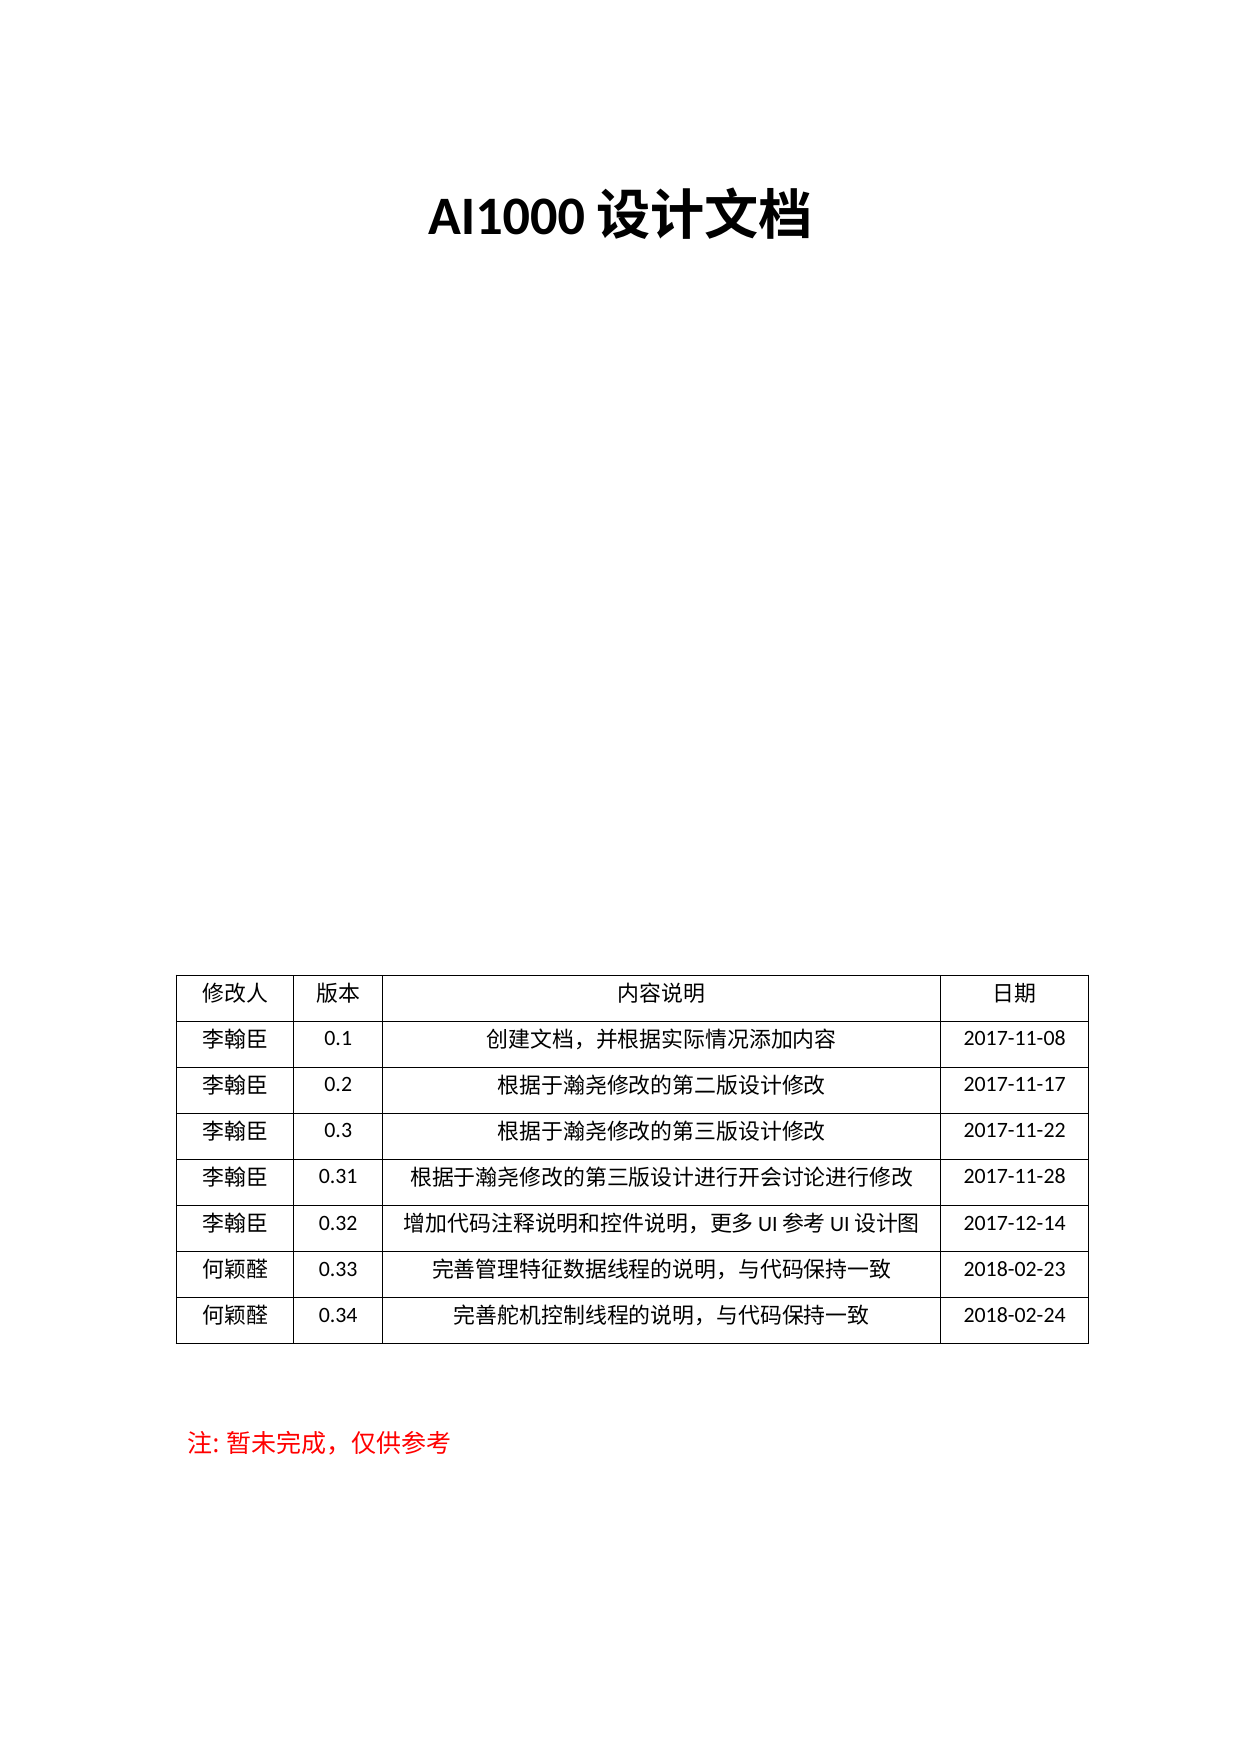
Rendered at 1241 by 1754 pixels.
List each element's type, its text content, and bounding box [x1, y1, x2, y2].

table_cell 2017-12-14 [941, 1206, 1088, 1251]
table_cell 李翰臣 [177, 1206, 293, 1251]
table_cell 完善舵机控制线程的说明，与代码保持一致 [383, 1298, 940, 1343]
table_cell 2018-02-23 [941, 1252, 1088, 1297]
table_header 版本 [294, 976, 382, 1021]
table_cell 0.32 [294, 1206, 382, 1251]
table_cell 完善管理特征数据线程的说明，与代码保持一致 [383, 1252, 940, 1297]
table_cell 李翰臣 [177, 1068, 293, 1113]
table_cell 0.1 [294, 1022, 382, 1067]
table_cell 2017-11-22 [941, 1114, 1088, 1159]
table_cell 2017-11-17 [941, 1068, 1088, 1113]
table_cell 0.3 [294, 1114, 382, 1159]
table_cell 0.31 [294, 1160, 382, 1205]
table_cell 0.33 [294, 1252, 382, 1297]
table_header 日期 [941, 976, 1088, 1021]
table_cell 创建文档，并根据实际情况添加内容 [383, 1022, 940, 1067]
table_cell 李翰臣 [177, 1022, 293, 1067]
table_cell 0.2 [294, 1068, 382, 1113]
table_cell 2017-11-08 [941, 1022, 1088, 1067]
table_cell 李翰臣 [177, 1160, 293, 1205]
table_header 内容说明 [383, 976, 940, 1021]
table_cell 根据于瀚尧修改的第三版设计修改 [383, 1114, 940, 1159]
table_cell 根据于瀚尧修改的第二版设计修改 [383, 1068, 940, 1113]
table_cell 根据于瀚尧修改的第三版设计进行开会讨论进行修改 [383, 1160, 940, 1205]
table_cell 增加代码注释说明和控件说明，更多UI参考UI设计图 [383, 1206, 940, 1251]
text 注: 暂未完成，仅供参考 [187, 1409, 1053, 1474]
text AI1000设计文档 [187, 162, 1053, 259]
table_header 修改人 [177, 976, 293, 1021]
table_cell 何颖醛 [177, 1298, 293, 1343]
table_cell 何颖醛 [177, 1252, 293, 1297]
table_cell 2018-02-24 [941, 1298, 1088, 1343]
table_cell 0.34 [294, 1298, 382, 1343]
table_cell 2017-11-28 [941, 1160, 1088, 1205]
table_cell 李翰臣 [177, 1114, 293, 1159]
